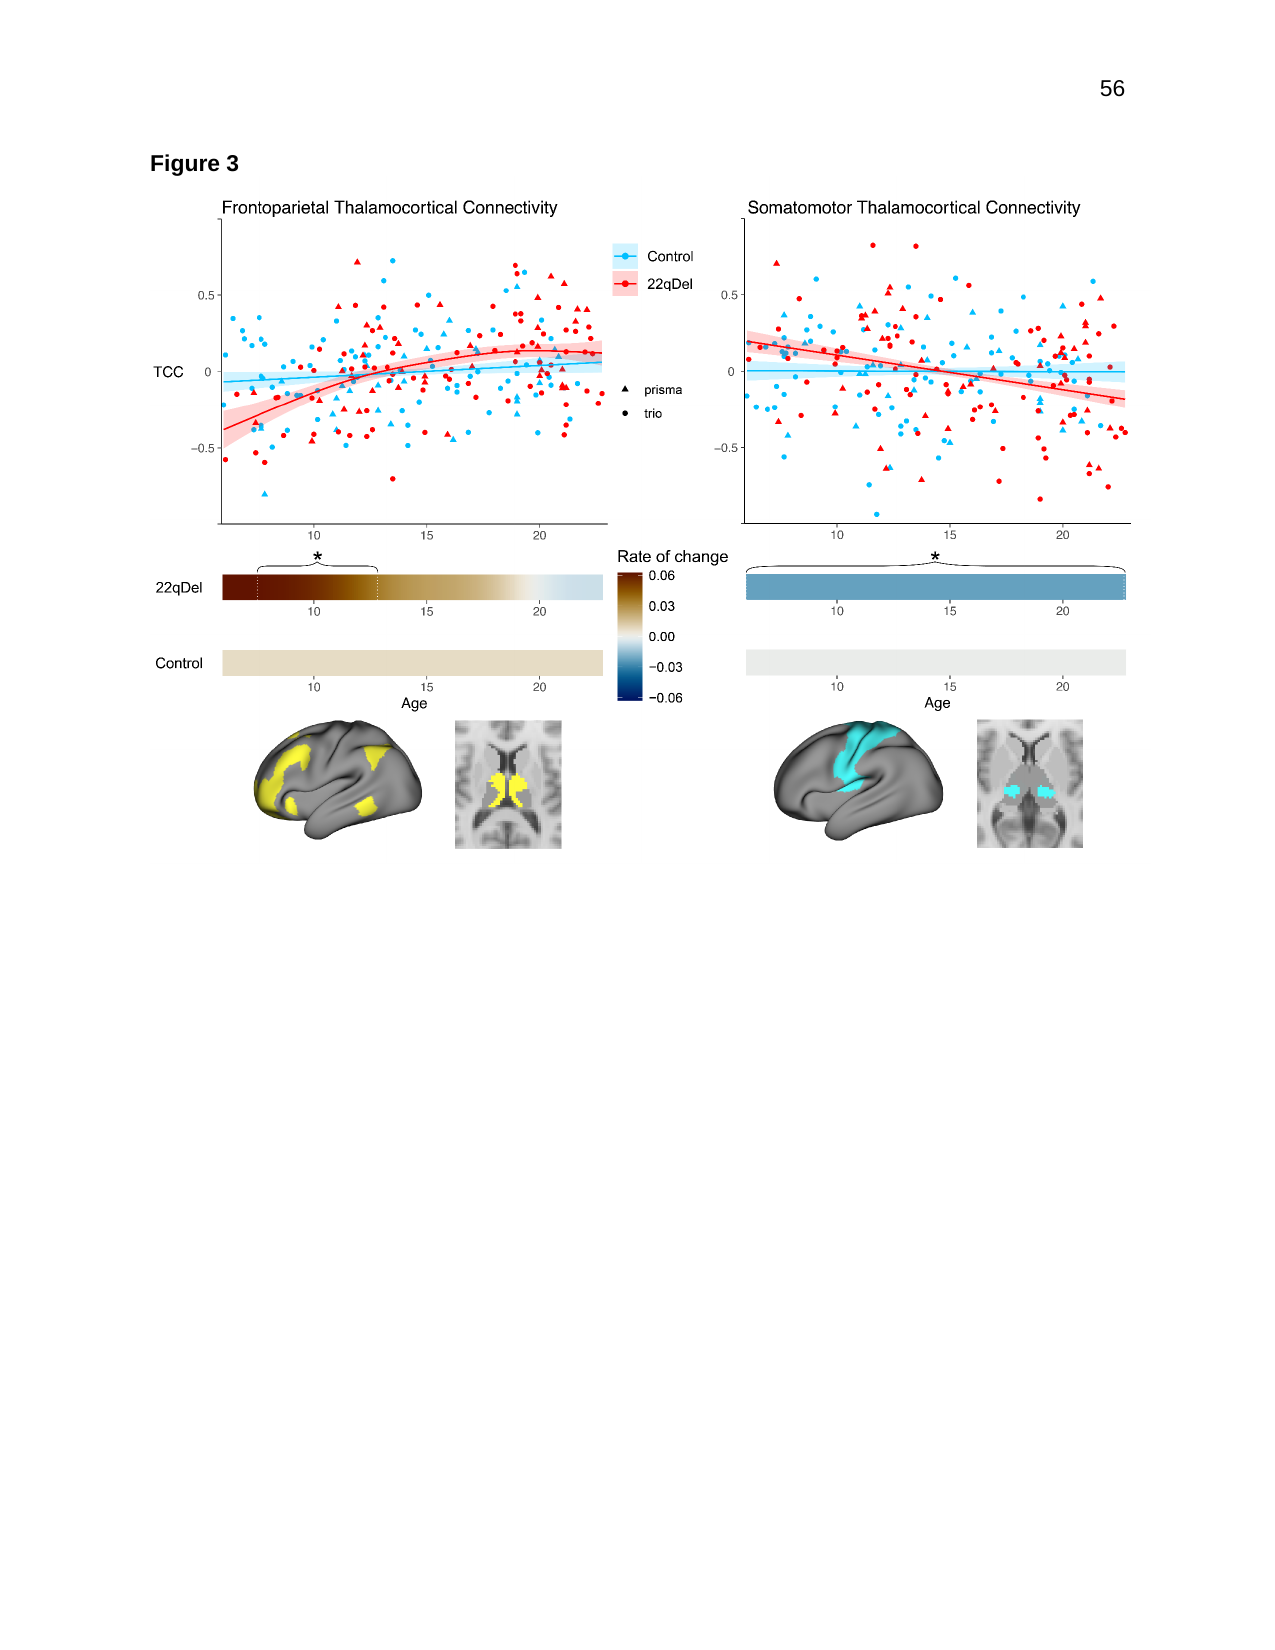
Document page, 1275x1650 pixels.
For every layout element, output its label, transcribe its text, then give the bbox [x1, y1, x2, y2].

text Figure 3 [150, 150, 1125, 176]
picture [150, 176, 1152, 864]
